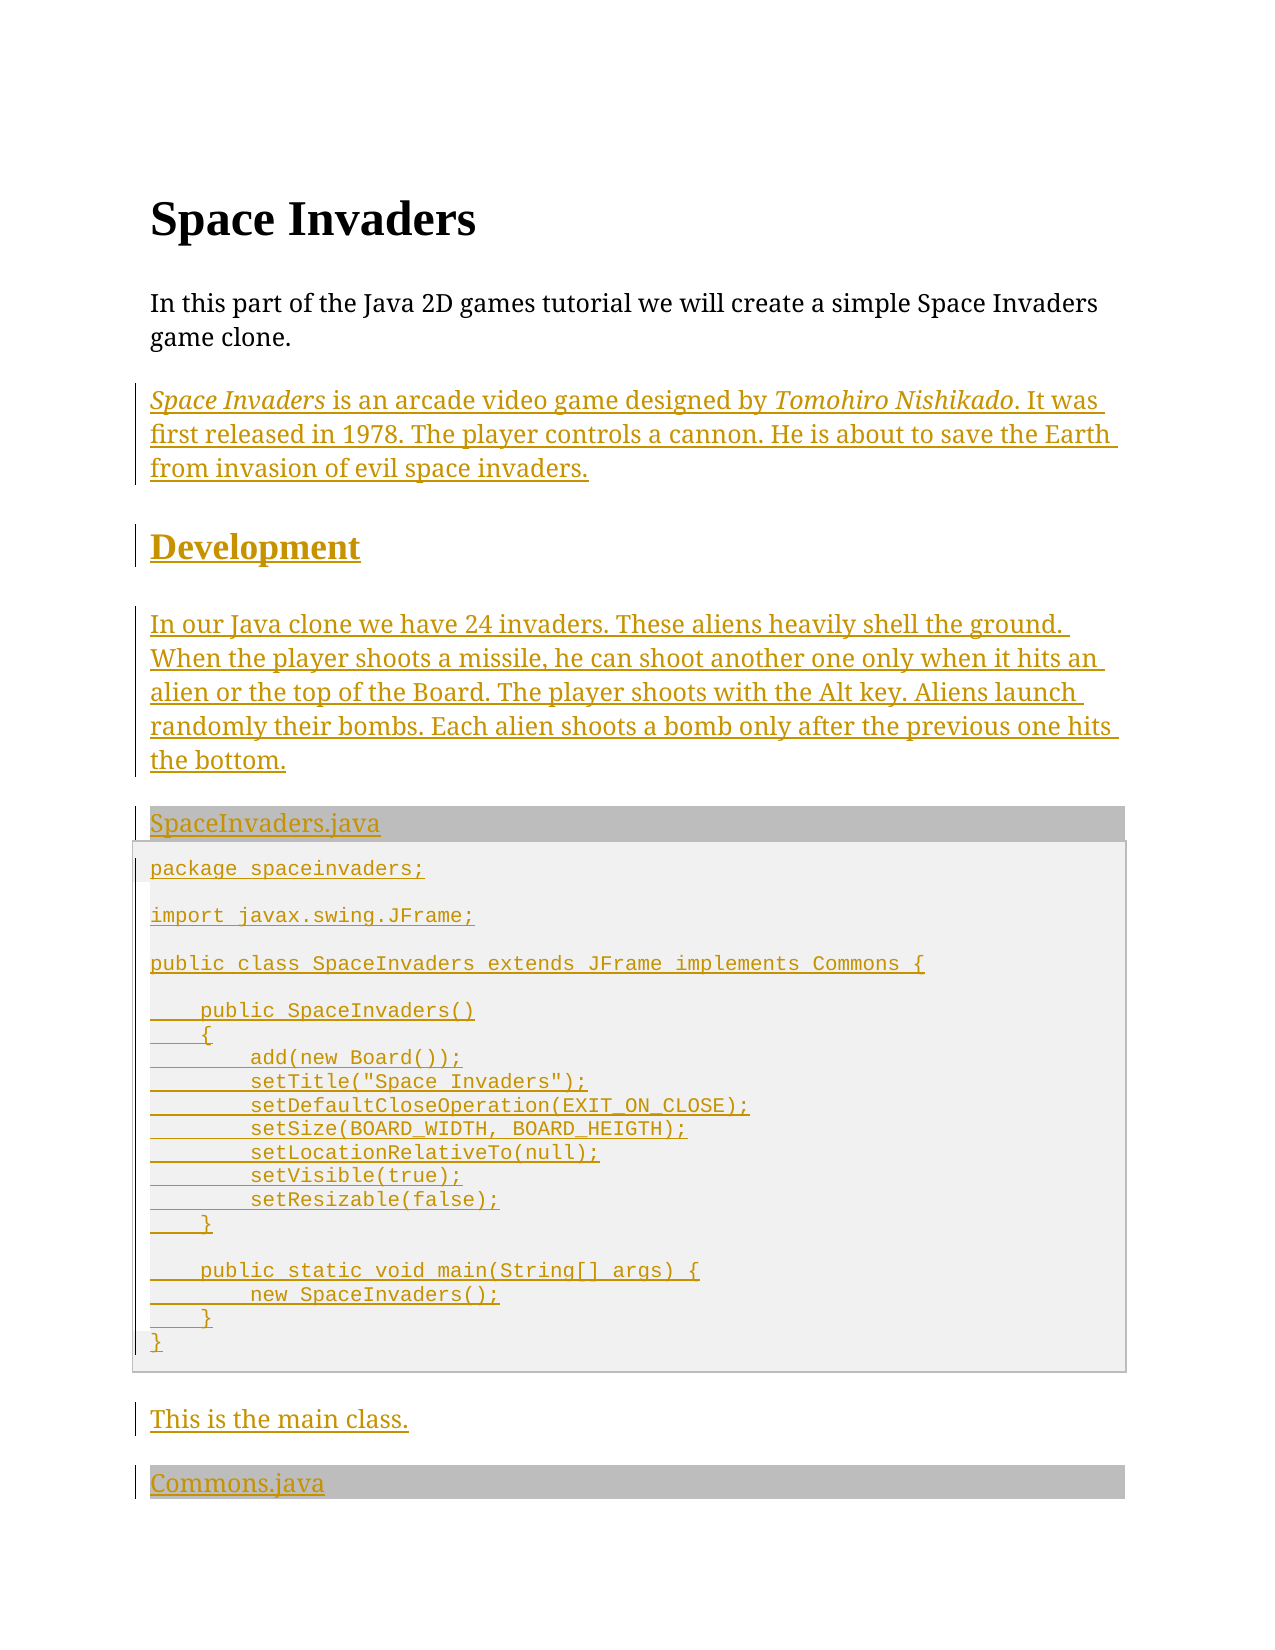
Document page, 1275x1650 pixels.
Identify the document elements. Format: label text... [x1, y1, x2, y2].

text In this part of the Java 2D games tutorial we will create a simple Space Invaders game clone. [150, 286, 1125, 354]
text Space Invaders [150, 189, 1125, 247]
